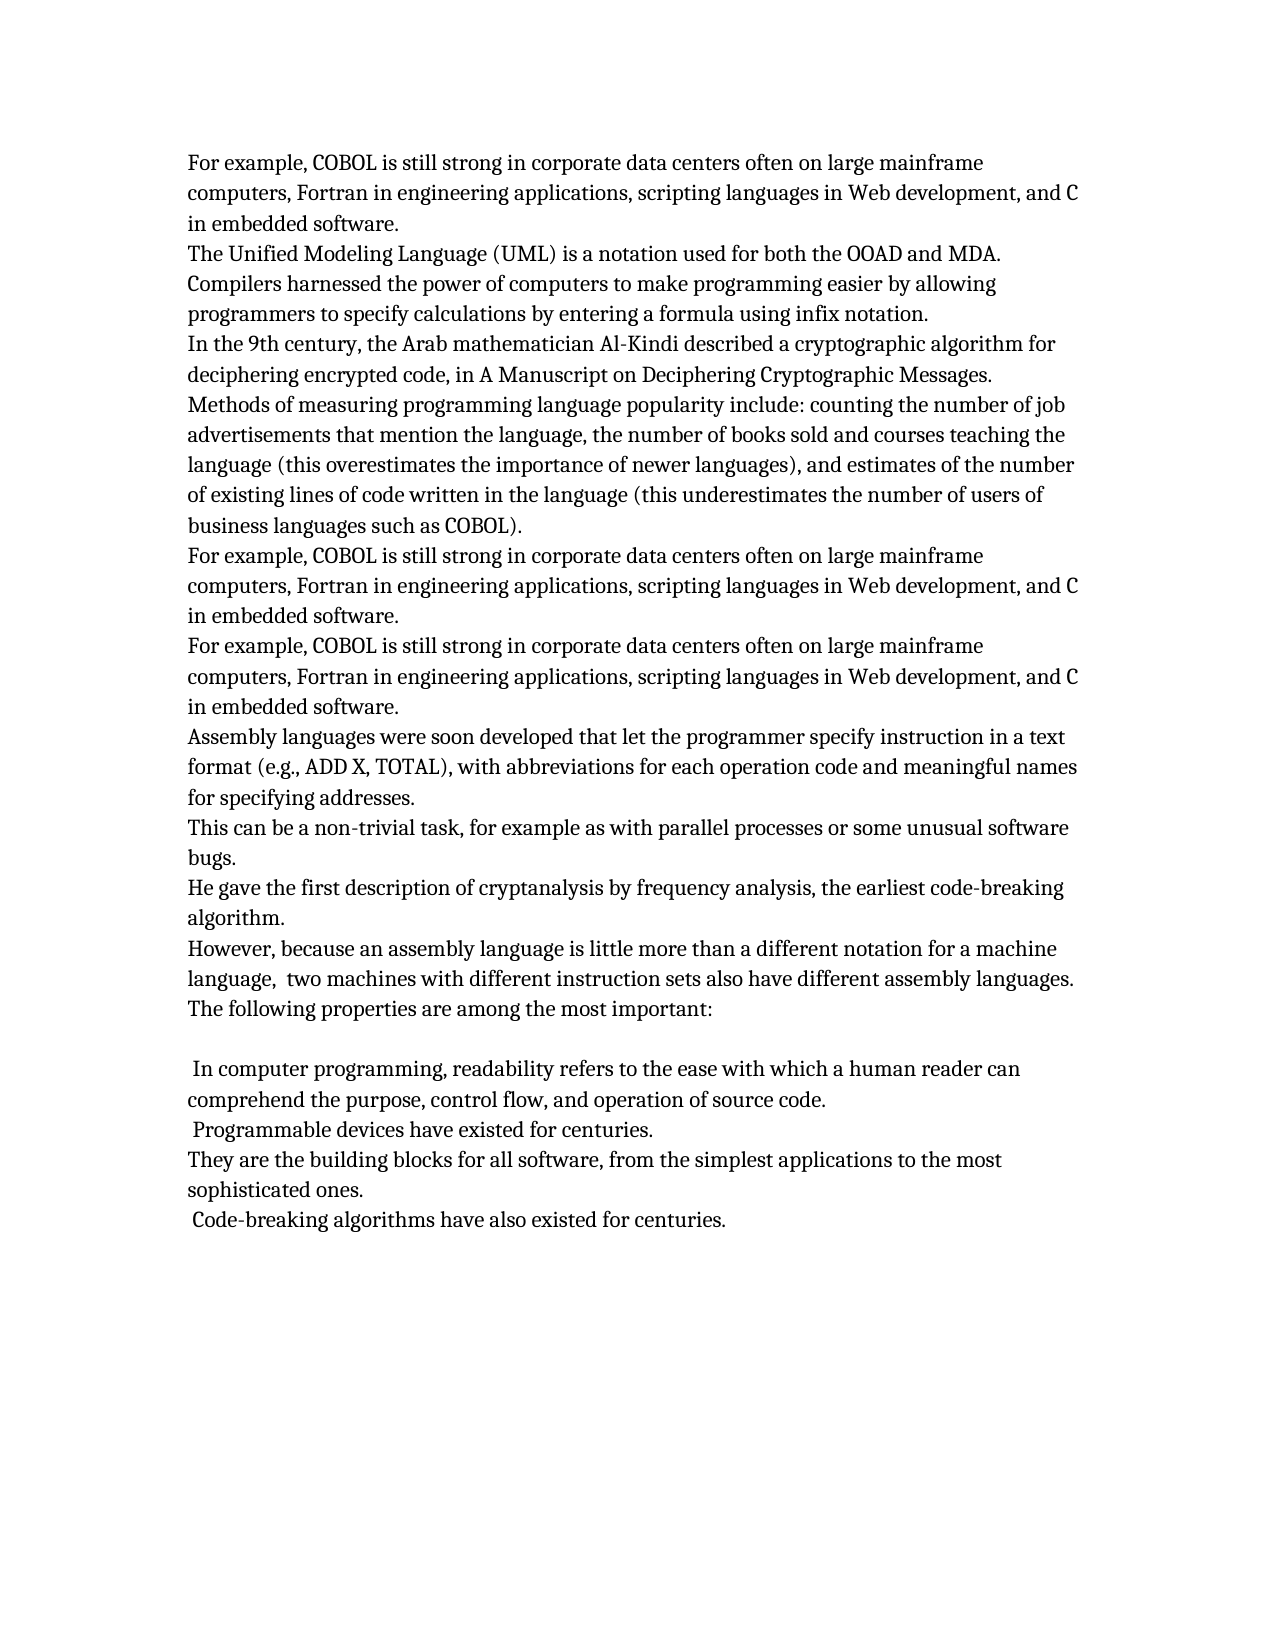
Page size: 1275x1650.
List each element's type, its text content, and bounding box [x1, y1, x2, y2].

text For example, COBOL is still strong in corporate data centers often on large mainframe computers, Fortran in engineering applications, scripting languages in Web development, and C in embedded software. The Unified Modeling Language (UML) is a notation used for both the OOAD and MDA. Compilers harnessed the power of computers to make programming easier by allowing programmers to specify calculations by entering a formula using infix notation. In the 9th century, the Arab mathematician Al-Kindi described a cryptographic algorithm for deciphering encrypted code, in A Manuscript on Deciphering Cryptographic Messages. Methods of measuring programming language popularity include: counting the number of job advertisements that mention the language, the number of books sold and courses teaching the language (this overestimates the importance of newer languages), and estimates of the number of existing lines of code written in the language (this underestimates the number of users of business languages such as COBOL). For example, COBOL is still strong in corporate data centers often on large mainframe computers, Fortran in engineering applications, scripting languages in Web development, and C in embedded software. For example, COBOL is still strong in corporate data centers often on large mainframe computers, Fortran in engineering applications, scripting languages in Web development, and C in embedded software. Assembly languages were soon developed that let the programmer specify instruction in a text format (e.g., ADD X, TOTAL), with abbreviations for each operation code and meaningful names for specifying addresses. This can be a non-trivial task, for example as with parallel processes or some unusual software bugs. He gave the first description of cryptanalysis by frequency analysis, the earliest code-breaking algorithm. However, because an assembly language is little more than a different notation for a machine language, two machines with different instruction sets also have different assembly languages. The following properties are among the most important: In computer programming, readability refers to the ease with which a human reader can comprehend the purpose, control flow, and operation of source code. Programmable devices have existed for centuries. They are the building blocks for all software, from the simplest applications to the most sophisticated ones. Code-breaking algorithms have also existed for centuries. [187, 150, 1087, 1234]
